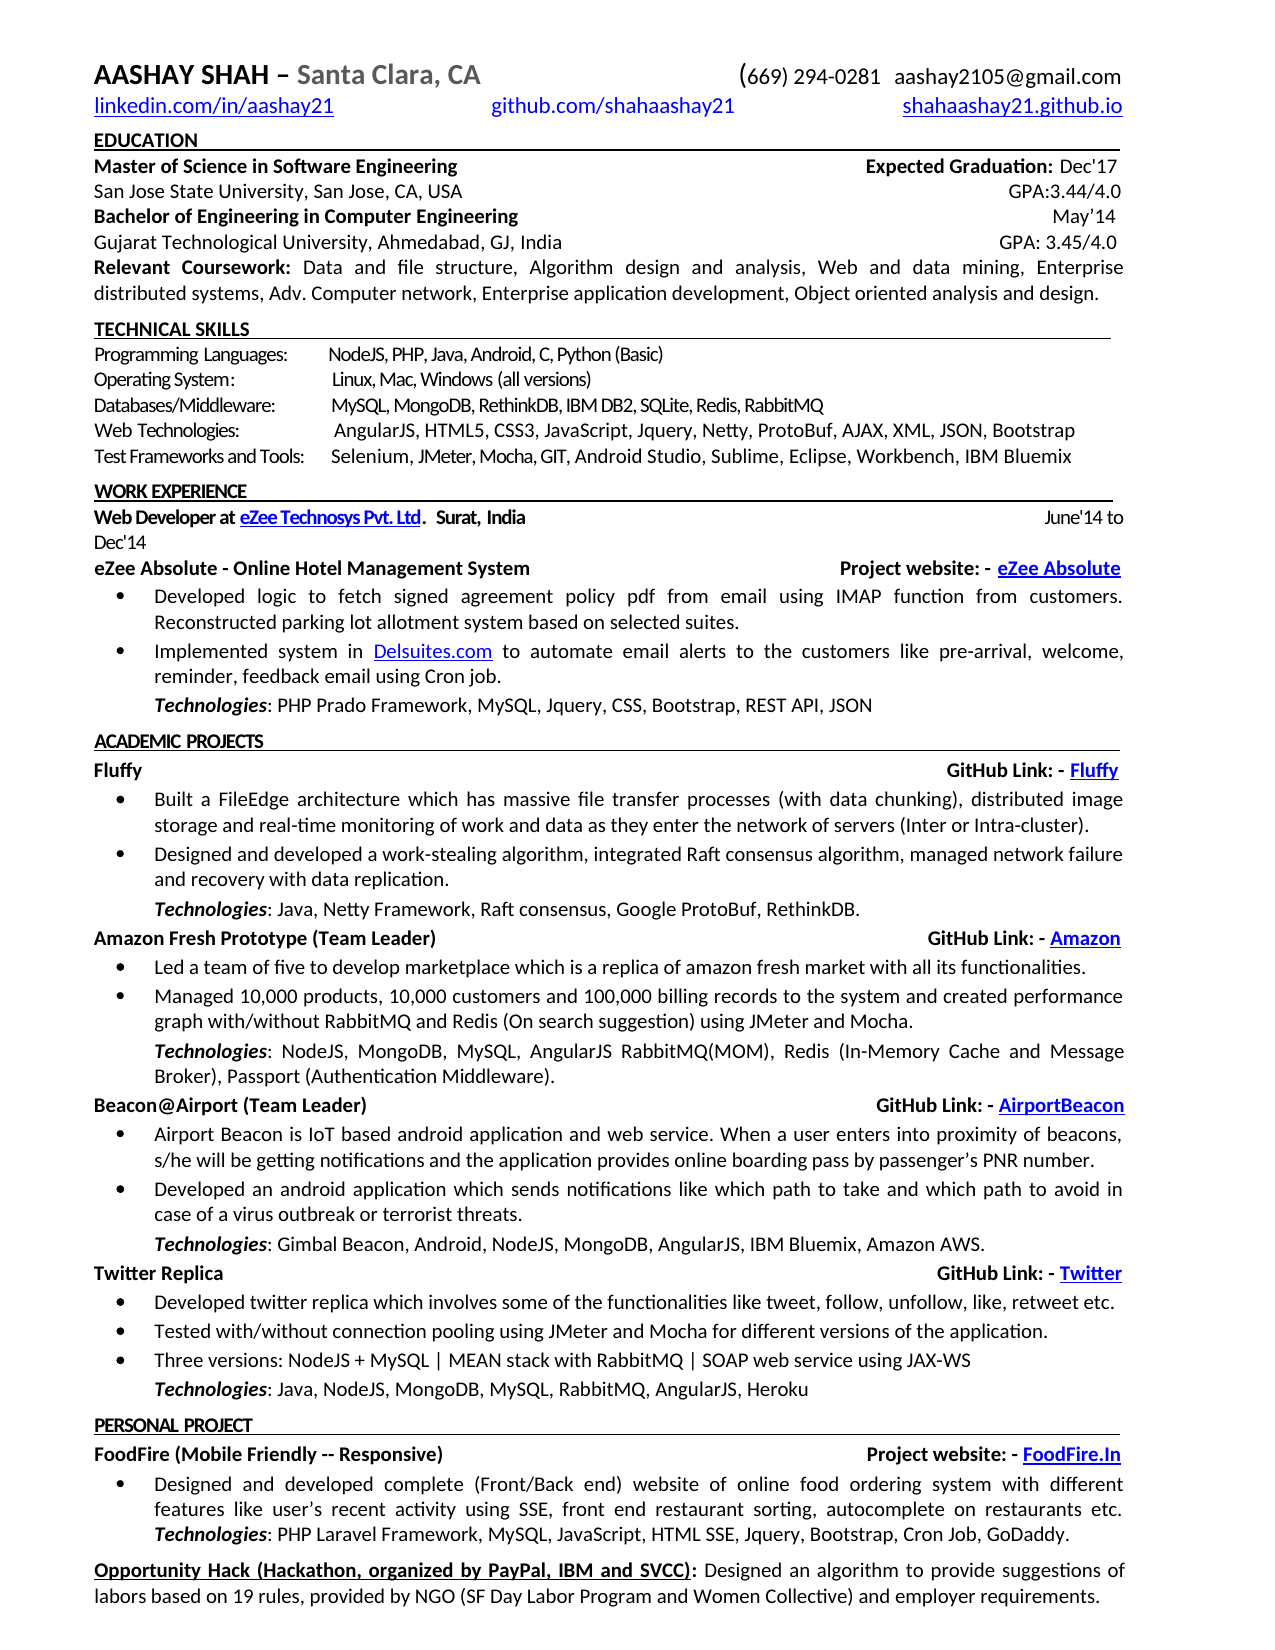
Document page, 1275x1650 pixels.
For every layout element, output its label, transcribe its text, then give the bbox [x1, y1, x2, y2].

subtitle EDUCATION [94, 128, 1125, 153]
text Fluffy GitHub Link: - Fluffy [94, 757, 1125, 783]
text linkedin.com/in/aashay21 github.com/shahaashay21 shahaashay21.github.io [94, 91, 1126, 119]
subtitle PERSONAL PROJECT [94, 1412, 1126, 1438]
text Amazon Fresh Prototype (Team Leader) GitHub Link: - Amazon [94, 925, 1125, 950]
subtitle WORK EXPERIENCE [94, 479, 1126, 504]
list Tested with/without connection pooling using JMeter and Mocha for different versions of the application. [117, 1318, 1125, 1344]
list Three versions: NodeJS + MySQL | MEAN stack with RabbitMQ | SOAP web service using JAX-WS [117, 1347, 1125, 1373]
text San Jose State University, San Jose, CA, USA GPA:3.44/4.0 [94, 178, 1125, 204]
list Designed and developed complete (Front/Back end) website of online food ordering system with different features like user’s recent activity using SSE, front end restaurant sorting, autocomplete on restaurants etc. Technologies: PHP Laravel Framework, MySQL, JavaScript, HTML SSE, Jquery, Bootstrap, Cron Job, GoDaddy. [117, 1471, 1125, 1547]
text Technologies: NodeJS, MongoDB, MySQL, AngularJS RabbitMQ(MOM), Redis (In-Memory Cache and Message Broker), Passport (Authentication Middleware). [154, 1038, 1126, 1089]
text eZee Absolute - Online Hotel Management System Project website: - eZee Absolute [94, 555, 1126, 580]
list Implemented system in Delsuites.com to automate email alerts to the customers like pre-arrival, welcome, reminder, feedback email using Cron job. [117, 638, 1126, 689]
list Airport Beacon is IoT based android application and web service. When a user enters into proximity of beacons, s/he will be getting notifications and the application provides online boarding pass by passenger’s PNR number. [117, 1122, 1125, 1172]
text Technologies: Gimbal Beacon, Android, NodeJS, MongoDB, AngularJS, IBM Bluemix, Amazon AWS. [154, 1231, 1126, 1256]
text FoodFire (Mobile Friendly -- Responsive) Project website: - FoodFire.In [79, 1442, 1125, 1467]
text Programming Languages: NodeJS, PHP, Java, Android, C, Python (Basic) [94, 341, 1126, 367]
subtitle ACADEMIC PROJECTS [94, 728, 1126, 754]
list Designed and developed a work-stealing algorithm, integrated Raft consensus algorithm, managed network failure and recovery with data replication. [117, 841, 1125, 892]
text Test Frameworks and Tools: Selenium, JMeter, Mocha, GIT, Android Studio, Sublime, Eclipse, Workbench, IBM Bluemix [94, 443, 1126, 468]
list Managed 10,000 products, 10,000 customers and 100,000 billing records to the system and created performance graph with/without RabbitMQ and Redis (On search suggestion) using JMeter and Mocha. [117, 983, 1125, 1034]
text Databases/Middleware: MySQL, MongoDB, RethinkDB, IBM DB2, SQLite, Redis, RabbitMQ [94, 392, 1125, 417]
text Operating System: Linux, Mac, Windows (all versions) [94, 367, 1125, 392]
list Developed an android application which sends notifications like which path to take and which path to avoid in case of a virus outbreak or terrorist threats. [117, 1176, 1125, 1227]
text Gujarat Technological University, Ahmedabad, GJ, India GPA: 3.45/4.0 [94, 229, 1125, 254]
text Technologies: Java, NodeJS, MongoDB, MySQL, RabbitMQ, AngularJS, Heroku [154, 1377, 1126, 1402]
text TECHNICAL SKILLS [94, 316, 1126, 341]
list Led a team of five to develop marketplace which is a replica of amazon fresh market with all its functionalities. [117, 954, 1125, 979]
text Technologies: PHP Prado Framework, MySQL, Jquery, CSS, Bootstrap, REST API, JSON [154, 692, 1126, 718]
text Web Developer at eZee Technosys Pvt. Ltd. Surat, India June'14 to Dec'14 [94, 504, 1125, 555]
text AASHAY SHAH – Santa Clara, CA (669) 294-0281 aashay2105@gmail.com [94, 56, 1125, 91]
text Technologies: Java, Netty Framework, Raft consensus, Google ProtoBuf, RethinkDB. [154, 896, 1126, 921]
text Opportunity Hack (Hackathon, organized by PayPal, IBM and SVCC): Designed an algorithm to provide suggestions of labors based on 19 rules, provided by NGO (SF Day Labor Program and Women Collective) and employer requirements. [94, 1557, 1126, 1608]
list Built a FileEdge architecture which has massive file transfer processes (with data chunking), distributed image storage and real-time monitoring of work and data as they enter the network of servers (Inter or Intra-cluster). [117, 787, 1125, 837]
text Relevant Coursework: Data and file structure, Algorithm design and analysis, Web and data mining, Enterprise distributed systems, Adv. Computer network, Enterprise application development, Object oriented analysis and design. [94, 254, 1125, 305]
text Twitter Replica GitHub Link: - Twitter [94, 1260, 1125, 1285]
text Beacon@Airport (Team Leader) GitHub Link: - AirportBeacon [94, 1092, 1125, 1118]
text Master of Science in Software Engineering Expected Graduation: Dec'17 [94, 153, 1125, 178]
list Developed twitter replica which involves some of the functionalities like tweet, follow, unfollow, like, retweet etc. [117, 1289, 1125, 1314]
list Developed logic to fetch signed agreement policy pdf from email using IMAP function from customers. Reconstructed parking lot allotment system based on selected suites. [117, 584, 1126, 634]
subtitle Bachelor of Engineering in Computer Engineering May’14 [94, 204, 1125, 229]
text Web Technologies: AngularJS, HTML5, CSS3, JavaScript, Jquery, Netty, ProtoBuf, AJAX, XML, JSON, Bootstrap [94, 417, 1126, 443]
